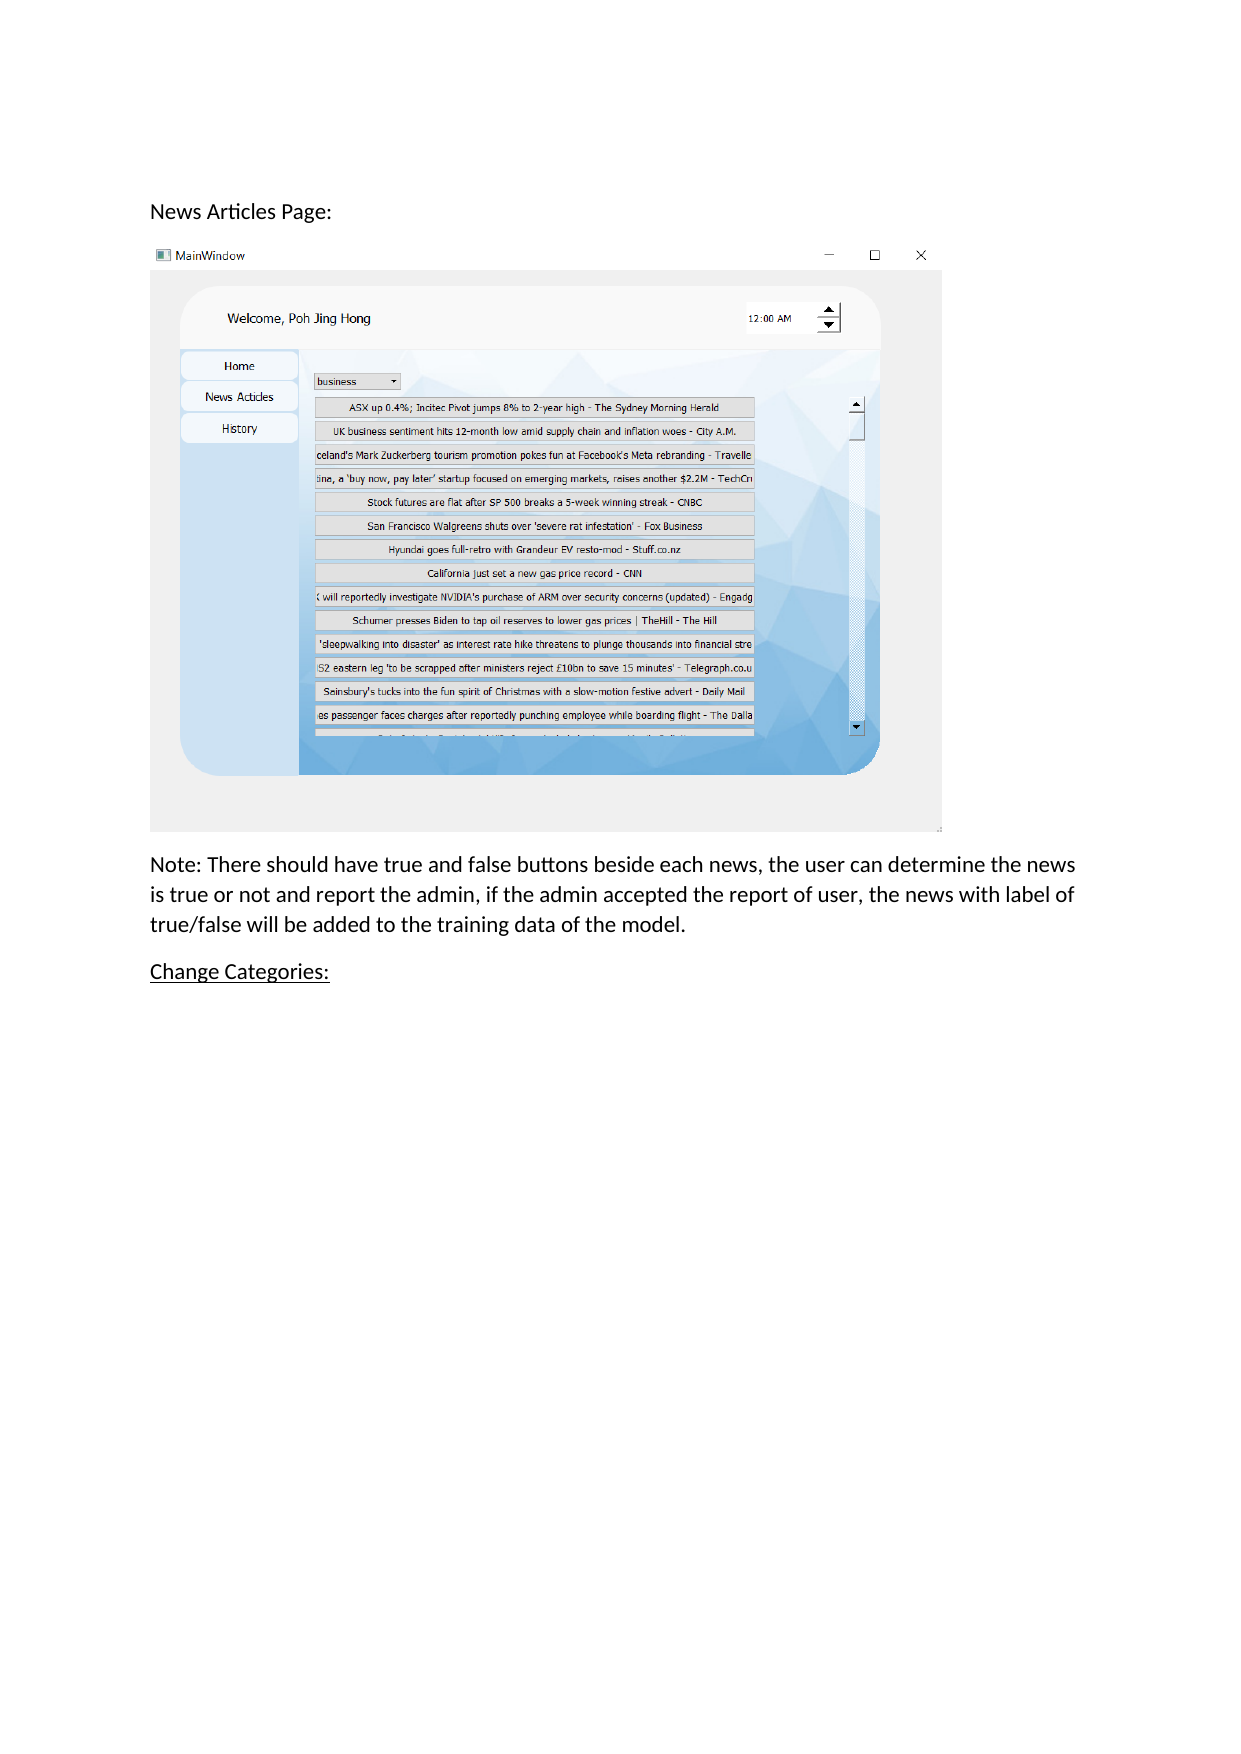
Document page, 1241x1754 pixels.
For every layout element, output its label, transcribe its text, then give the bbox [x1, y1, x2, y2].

picture [150, 243, 942, 832]
text Note: There should have true and false buttons beside each news, the user can determine the news is true or not and report the admin, if the admin accepted the report of user, the news with label of true/false will be added to the training data of the model. [150, 850, 1090, 938]
text Change Categories: [150, 957, 1090, 985]
text News Articles Page: [150, 197, 1090, 225]
